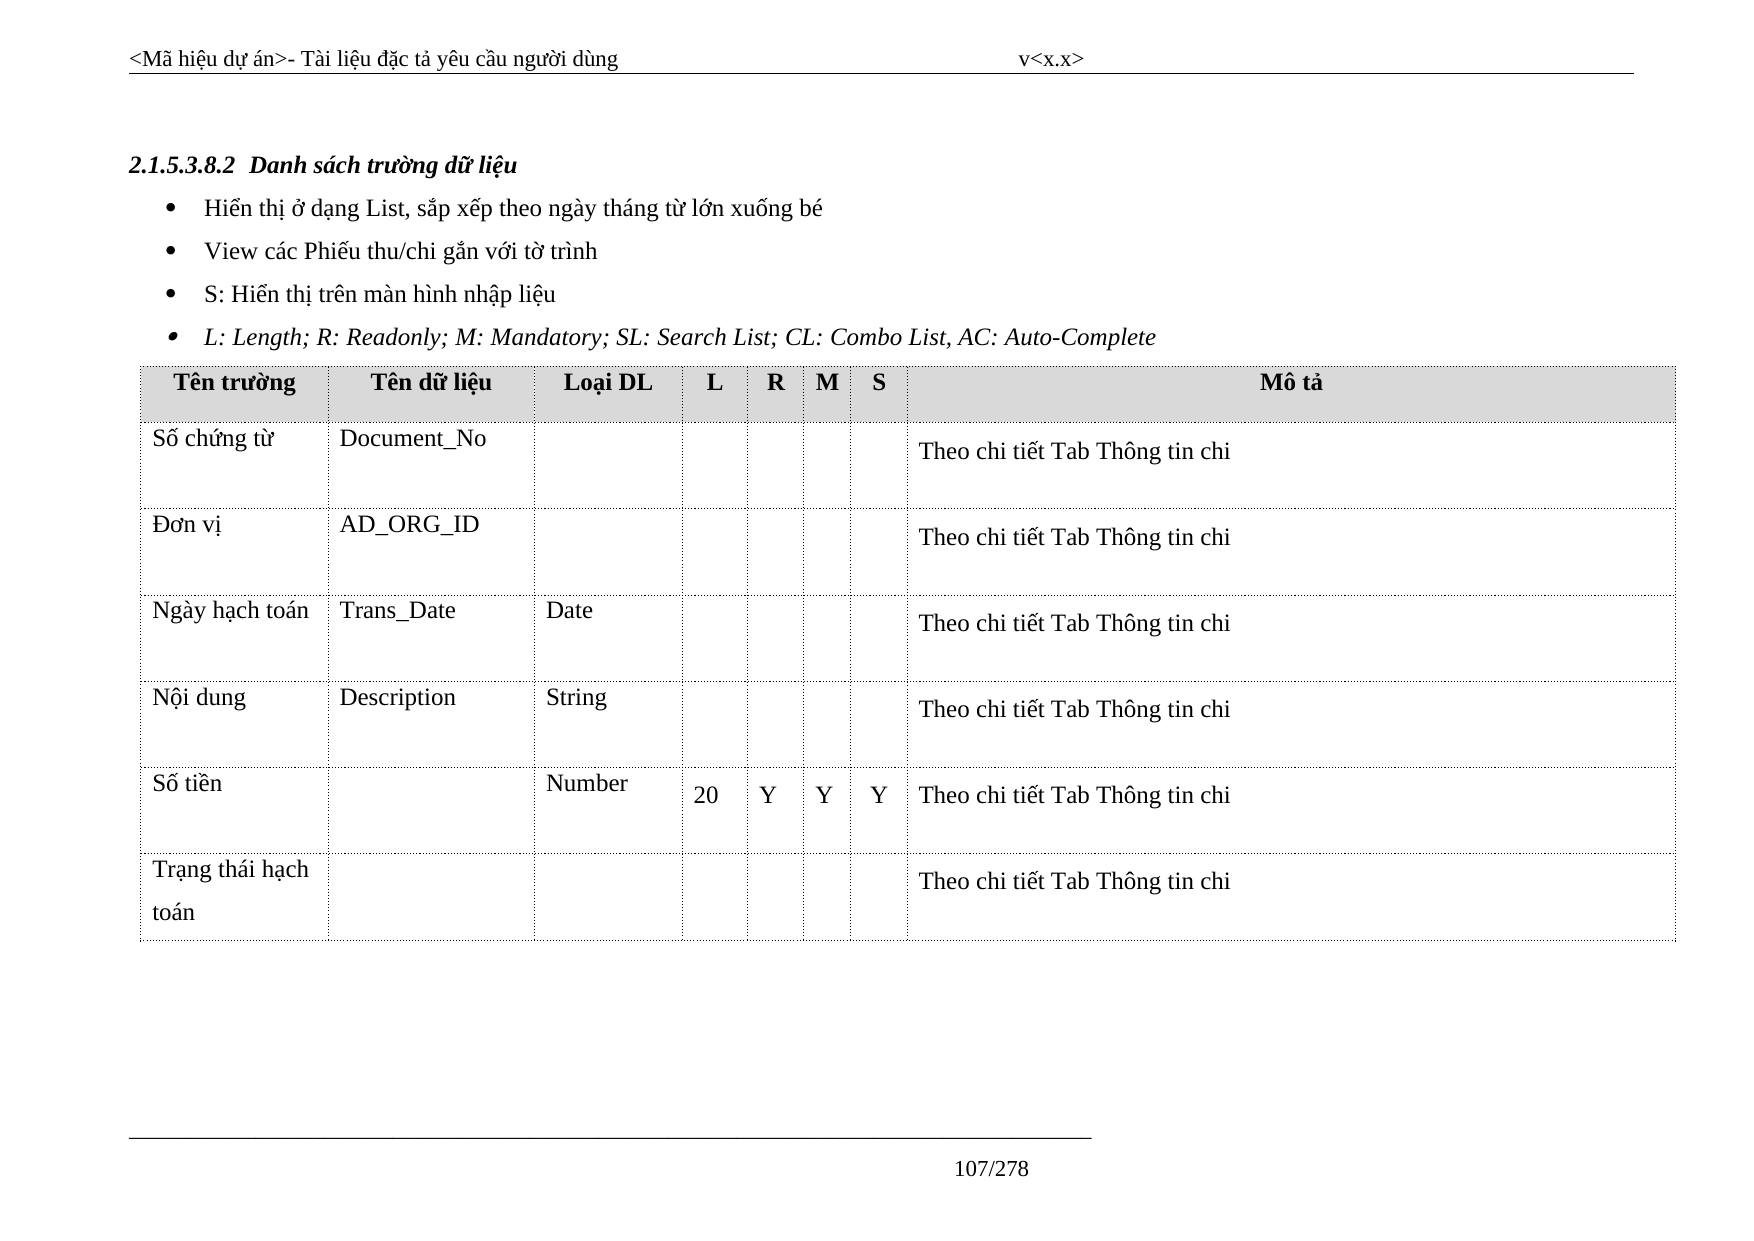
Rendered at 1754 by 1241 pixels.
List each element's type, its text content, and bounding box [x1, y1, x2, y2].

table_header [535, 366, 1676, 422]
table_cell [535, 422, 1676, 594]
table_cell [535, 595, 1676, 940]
list L: Length; R: Readonly; M: Mandatory; SL: Search List; CL: Combo List, AC: Auto-Complete [166, 322, 1634, 351]
list S: Hiển thị trên màn hình nhập liệu [166, 279, 1634, 308]
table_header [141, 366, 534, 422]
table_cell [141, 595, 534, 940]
list View các Phiếu thu/chi gắn với tờ trình [166, 236, 1634, 265]
list Hiển thị ở dạng List, sắp xếp theo ngày tháng từ lớn xuống bé [166, 193, 1634, 222]
subtitle Danh sách trường dữ liệu [129, 150, 1634, 179]
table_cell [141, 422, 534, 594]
